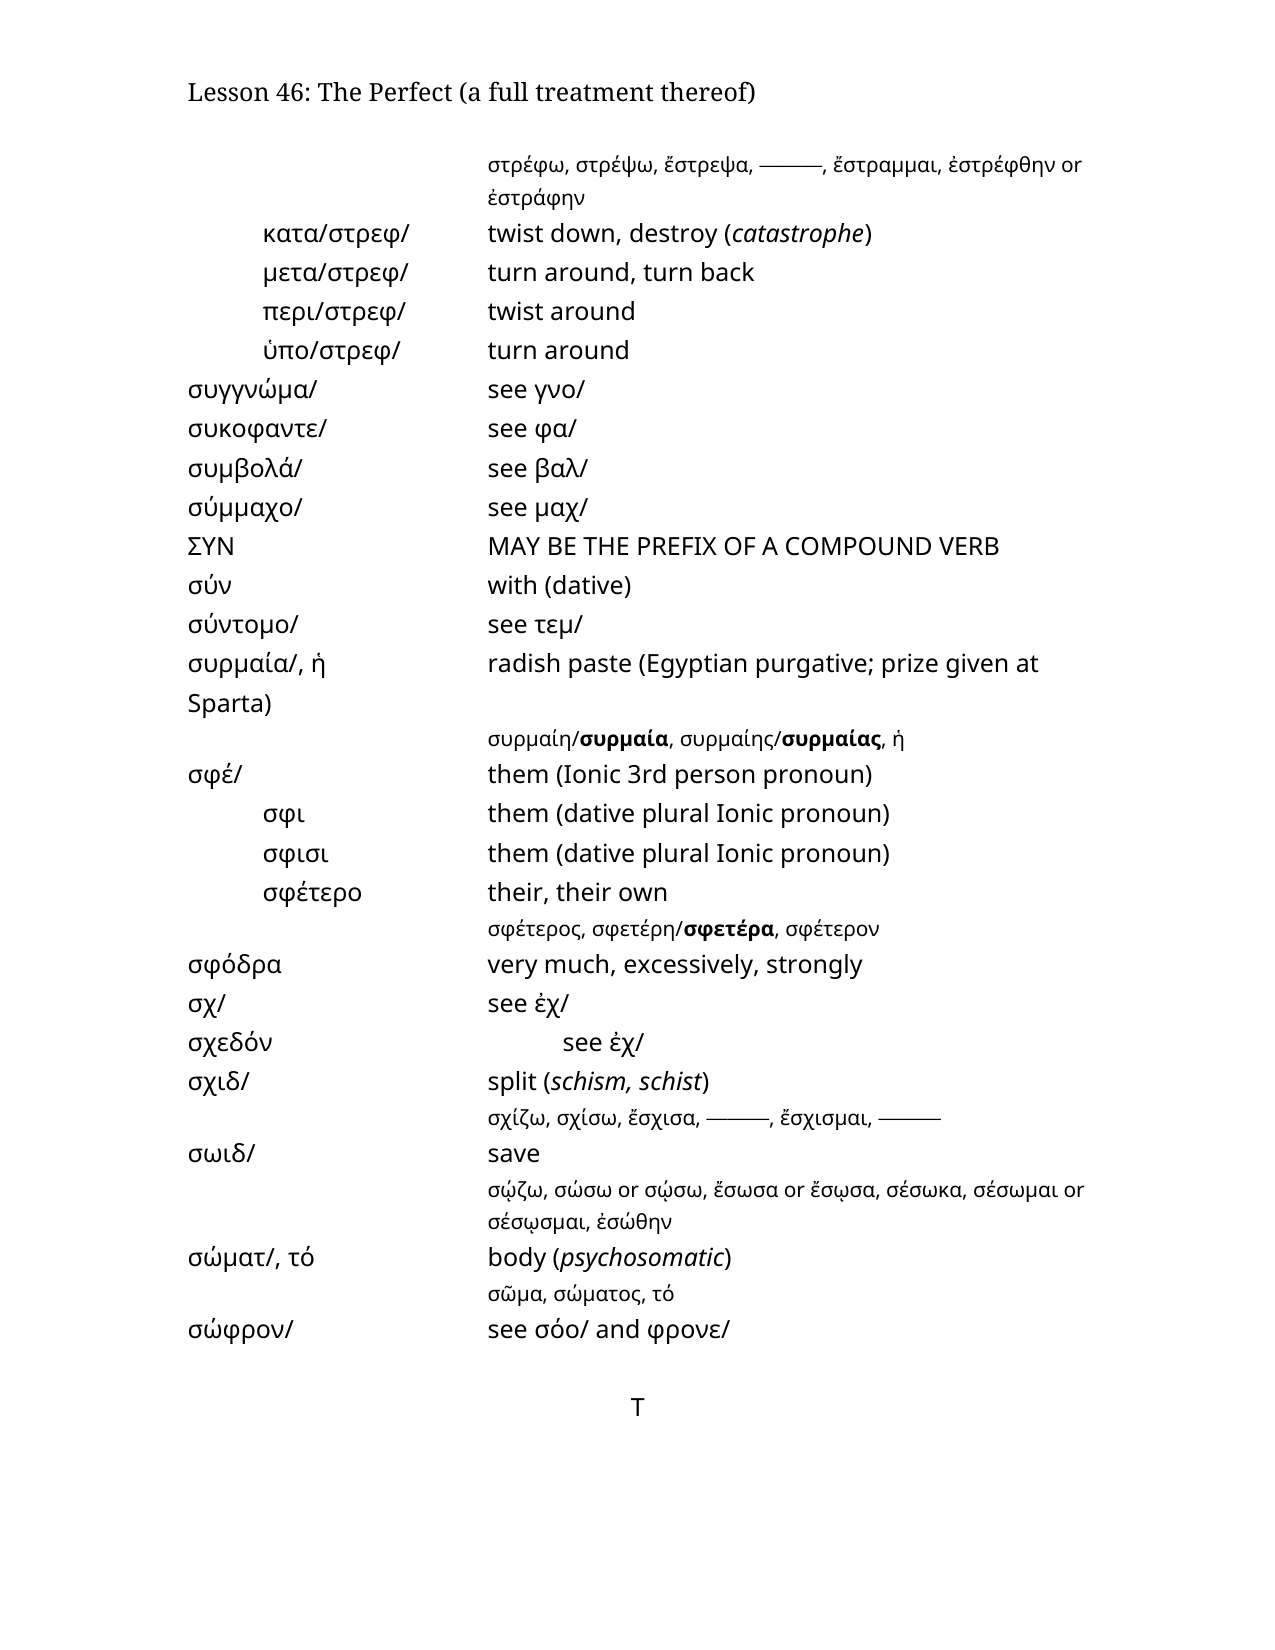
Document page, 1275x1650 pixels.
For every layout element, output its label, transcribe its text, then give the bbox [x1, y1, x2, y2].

text περι/στρεφ/ twist around [187, 293, 1087, 328]
text σφι them (dative plural Ionic pronoun) [187, 796, 1087, 830]
text συρμαία/, ἡ radish paste (Egyptian purgative; prize given at Sparta) [187, 646, 1087, 719]
text κατα/στρεφ/ twist down, destroy (catastrophe) [187, 215, 1087, 249]
text σύντομο/ see τεμ/ [187, 607, 1087, 641]
text σωιδ/ save [187, 1136, 1087, 1169]
text συγγνώμα/ see γνο/ [187, 372, 1087, 406]
text σώματ/, τό body (psychosomatic) [187, 1240, 1087, 1274]
text Τ [187, 1390, 1087, 1424]
text στρέφω, στρέψω, ἔστρεψα, ———, ἔστραμμαι, ἐστρέφθην or ἐστράφην [187, 150, 1087, 211]
text σχιδ/ split (schism, schist) [187, 1064, 1087, 1098]
text σφέτερο their, their own [187, 874, 1087, 908]
text σώφρον/ see σόο/ and φρονε/ [187, 1312, 1087, 1346]
text μετα/στρεφ/ turn around, turn back [187, 254, 1087, 288]
text σύμμαχο/ see μαχ/ [187, 489, 1087, 523]
text σφέ/ them (Ionic 3rd person pronoun) [187, 757, 1087, 791]
text συρμαίη/συρμαία, συρμαίης/συρμαίας, ἡ [187, 724, 1087, 753]
text σφέτερος, σφετέρη/σφετέρα, σφέτερον [187, 914, 1087, 942]
text ὑπο/στρεφ/ turn around [187, 333, 1087, 367]
text σχίζω, σχίσω, ἔσχισα, ———, ἔσχισμαι, ——— [187, 1103, 1087, 1131]
text σχεδόν see ἐχ/ [187, 1024, 1087, 1059]
text σφόδρα very much, excessively, strongly [187, 946, 1087, 980]
text σῴζω, σώσω or σῴσω, ἔσωσα or ἔσῳσα, σέσωκα, σέσωμαι or σέσῳσμαι, ἐσώθην [187, 1175, 1087, 1236]
text ΣΥΝ MAY BE THE PREFIX OF A COMPOUND VERB [187, 528, 1087, 563]
text σφισι them (dative plural Ionic pronoun) [187, 835, 1087, 869]
text σῶμα, σώματος, τό [187, 1279, 1087, 1307]
text συμβολά/ see βαλ/ [187, 450, 1087, 484]
text σχ/ see ἐχ/ [187, 985, 1087, 1019]
text συκοφαντε/ see φα/ [187, 411, 1087, 445]
text σύν with (dative) [187, 568, 1087, 602]
